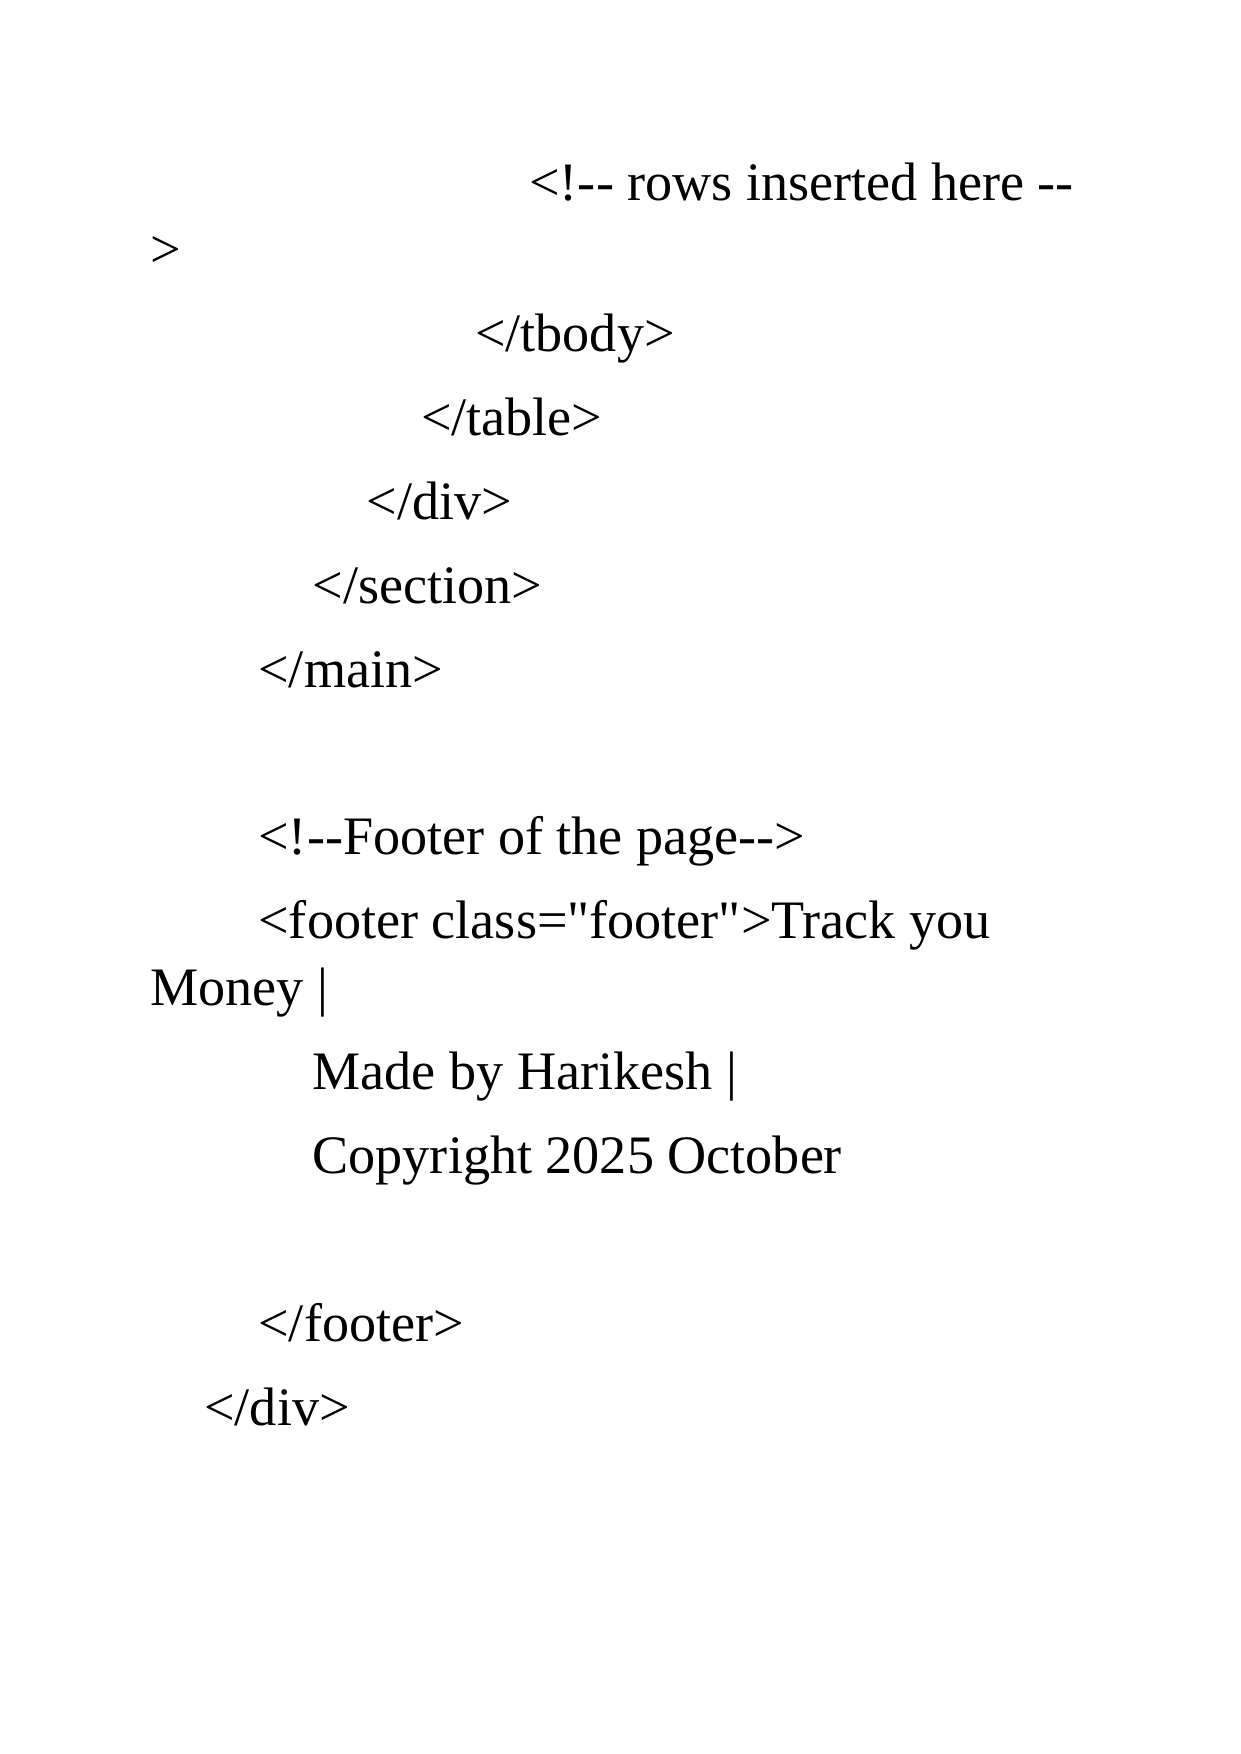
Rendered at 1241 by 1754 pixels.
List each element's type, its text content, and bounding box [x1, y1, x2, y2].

text </div> [150, 1374, 1090, 1437]
text </section> [150, 553, 1090, 615]
text </div> [150, 469, 1090, 531]
text </footer> [150, 1291, 1090, 1353]
text <!--Footer of the page--> [150, 804, 1090, 866]
text Copyright 2025 October [150, 1123, 1090, 1185]
text <!-- rows inserted here --> [150, 150, 1090, 279]
text <footer class="footer">Track you Money | [150, 888, 1090, 1017]
text </tbody> [150, 301, 1090, 363]
text Made by Harikesh | [150, 1039, 1090, 1101]
text </main> [150, 636, 1090, 699]
text </table> [150, 385, 1090, 447]
